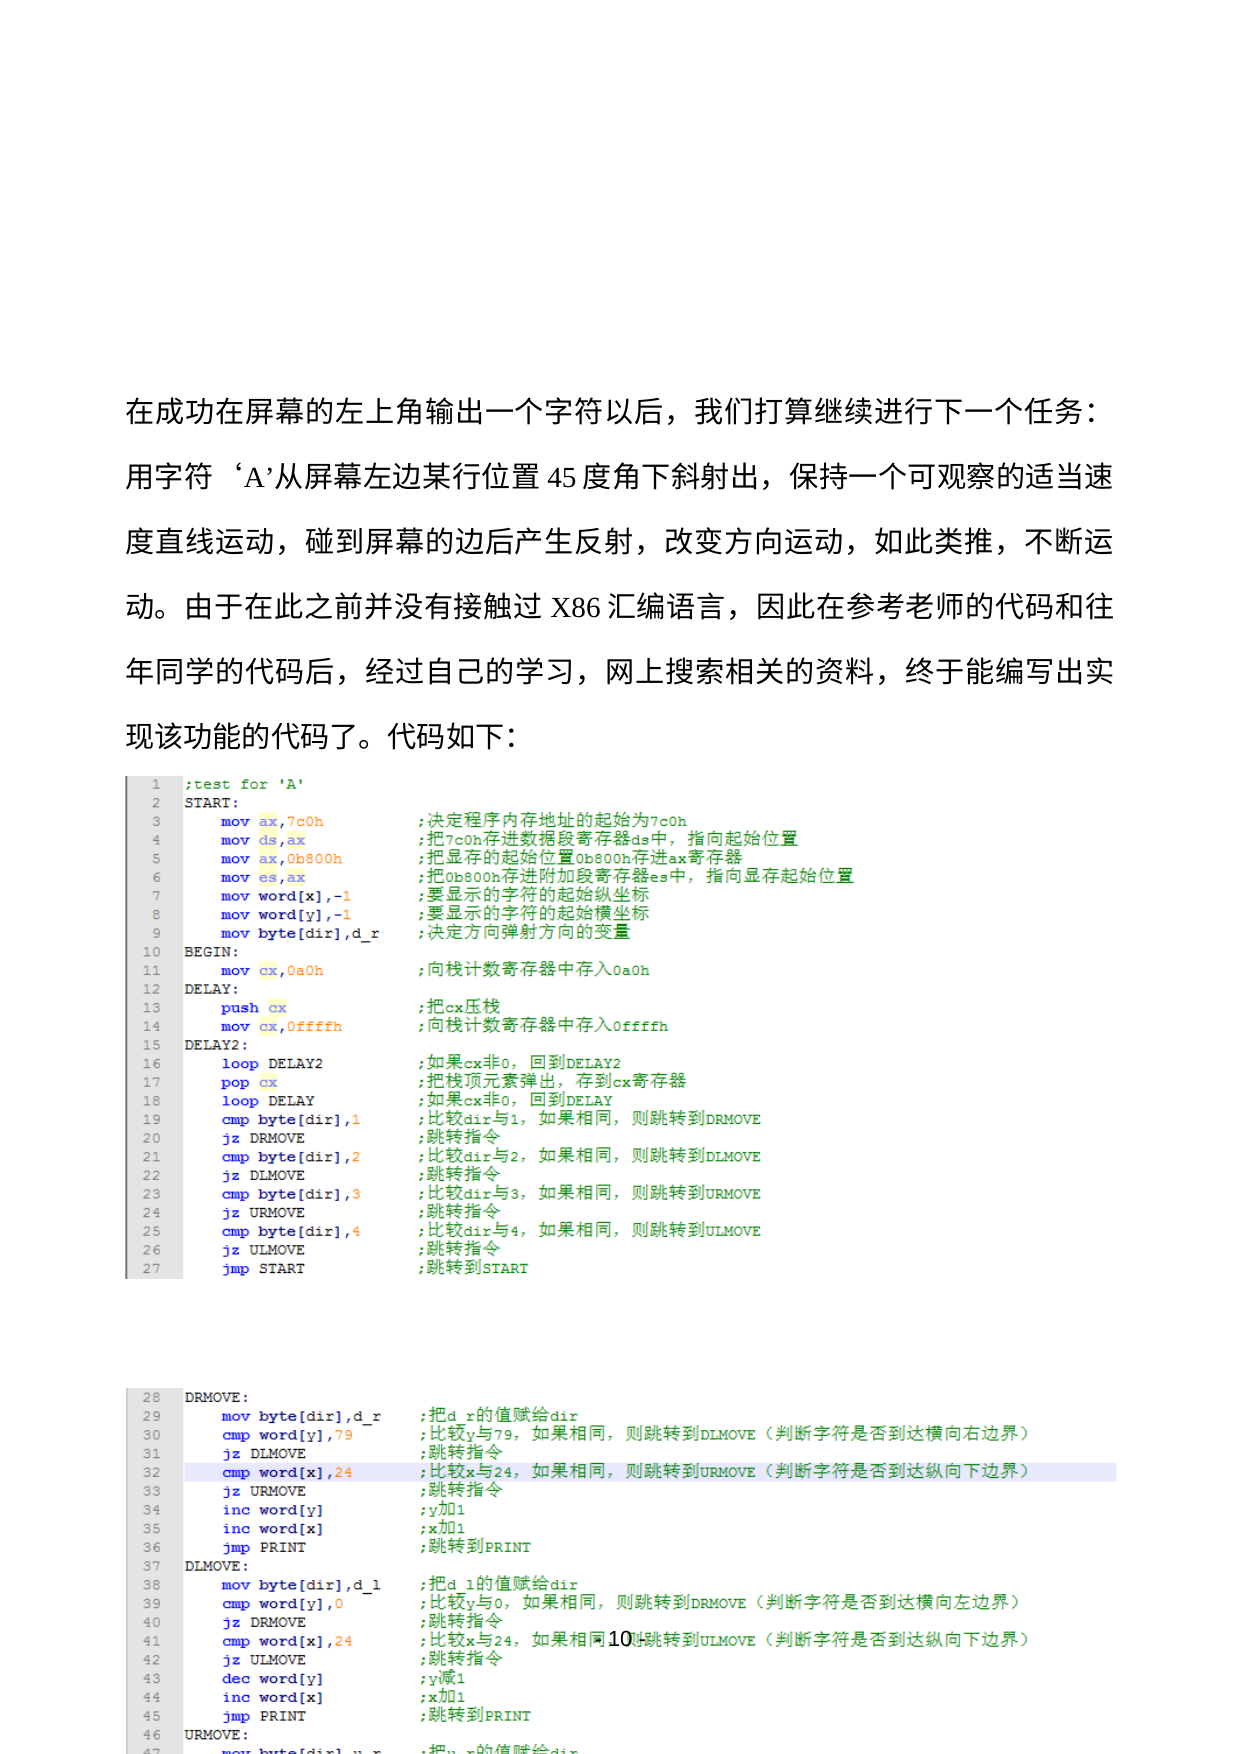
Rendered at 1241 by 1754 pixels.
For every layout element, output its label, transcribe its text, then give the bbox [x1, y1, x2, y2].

text 在成功在屏幕的左上角输出一个字符以后，我们打算继续进行下一个任务：用字符‘A’从屏幕左边某行位置45度角下斜射出，保持一个可观察的适当速度直线运动，碰到屏幕的边后产生反射，改变方向运动，如此类推，不断运动。由于在此之前并没有接触过X86汇编语言，因此在参考老师的代码和往年同学的代码后，经过自己的学习，网上搜索相关的资料，终于能编写出实现该功能的代码了。代码如下： [125, 378, 1115, 768]
picture [125, 776, 1115, 1279]
picture [126, 1388, 1117, 1754]
